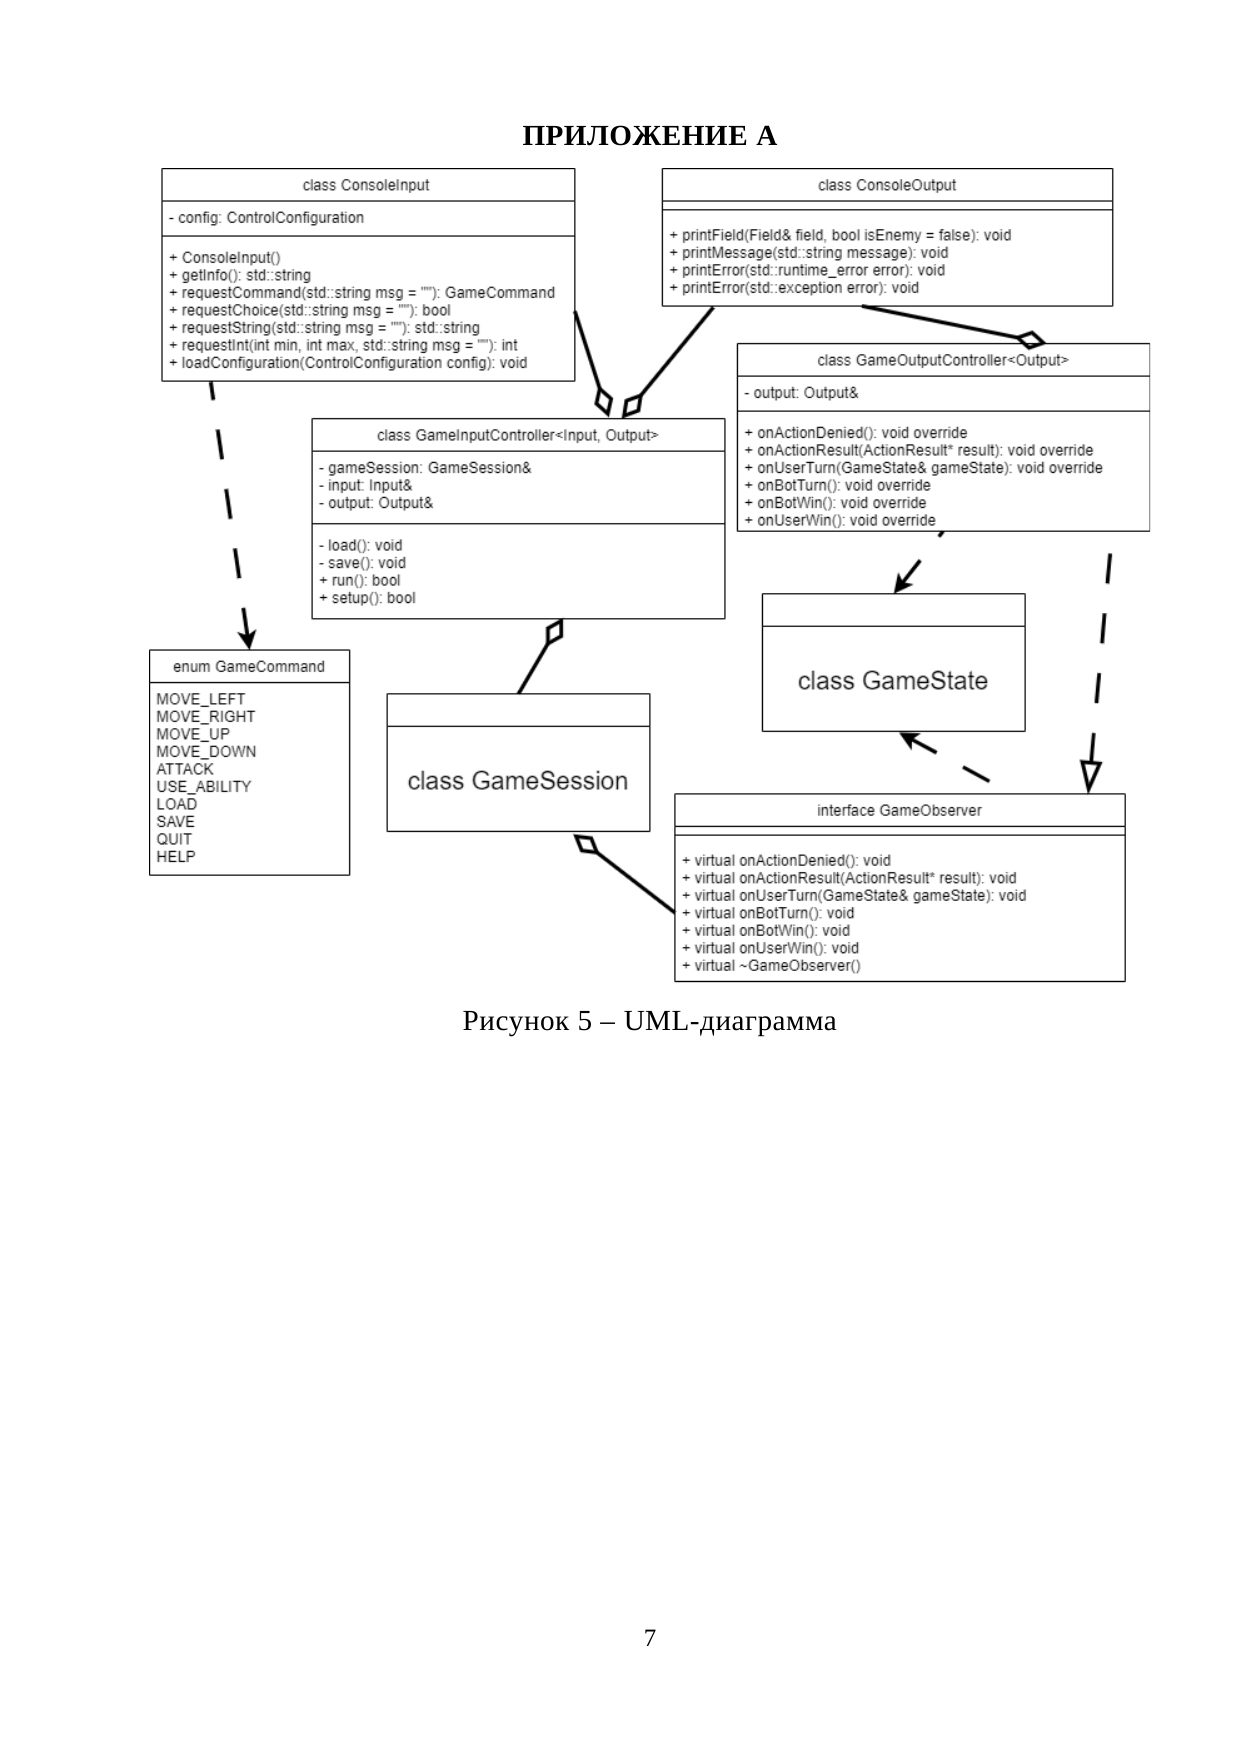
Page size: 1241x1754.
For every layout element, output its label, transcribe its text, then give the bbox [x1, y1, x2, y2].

picture [149, 168, 1151, 986]
text Приложение A [118, 118, 1181, 152]
text Рисунок 5 – UML-диаграмма [118, 1003, 1181, 1036]
